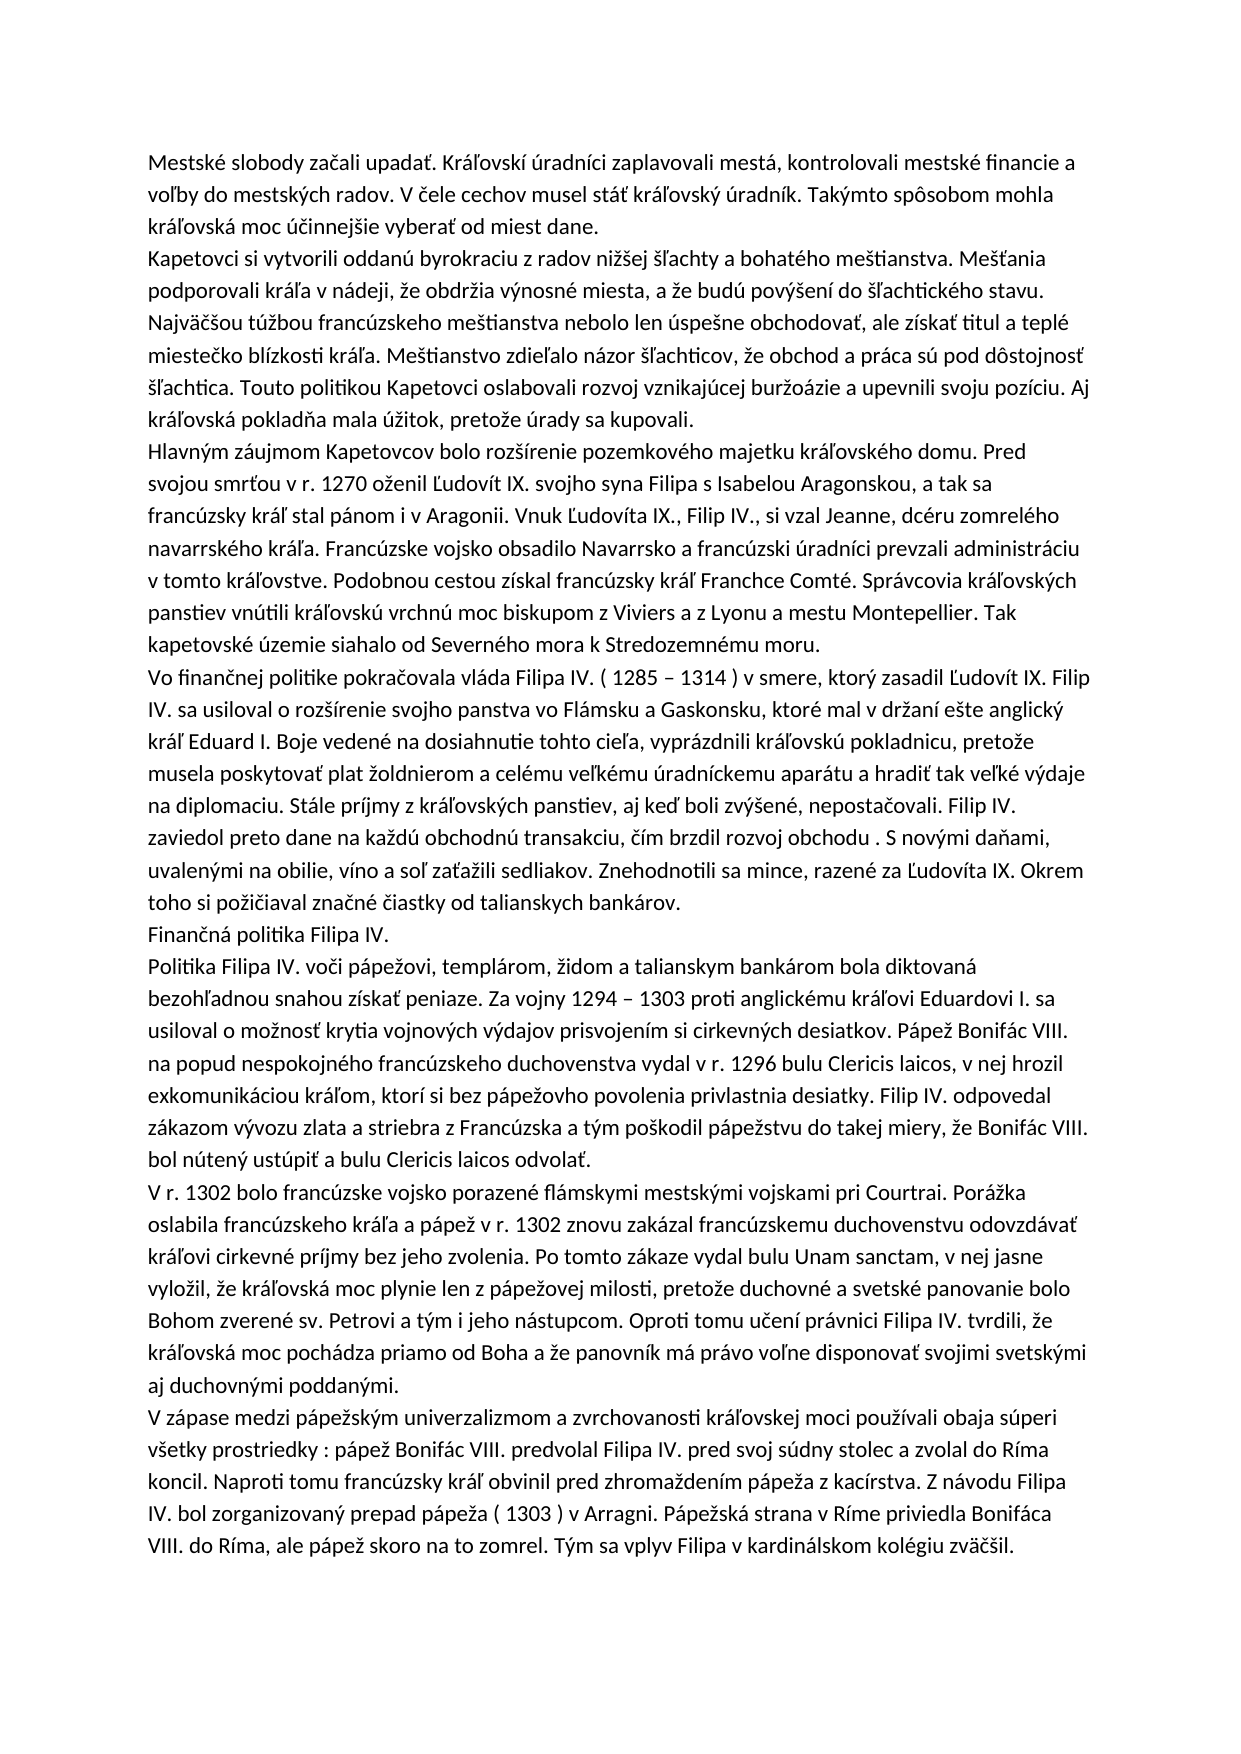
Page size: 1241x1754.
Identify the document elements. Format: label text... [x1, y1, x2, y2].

text Hlavným záujmom Kapetovcov bolo rozšírenie pozemkového majetku kráľovského domu. Pred svojou smrťou v r. 1270 oženil Ľudovít IX. svojho syna Filipa s Isabelou Aragonskou, a tak sa francúzsky kráľ stal pánom i v Aragonii. Vnuk Ľudovíta IX., Filip IV., si vzal Jeanne, dcéru zomrelého navarrského kráľa. Francúzske vojsko obsadilo Navarrsko a francúzski úradníci prevzali administráciu v tomto kráľovstve. Podobnou cestou získal francúzsky kráľ Franchce Comté. Správcovia kráľovských panstiev vnútili kráľovskú vrchnú moc biskupom z Viviers a z Lyonu a mestu Montepellier. Tak kapetovské územie siahalo od Severného mora k Stredozemnému moru. [148, 437, 1093, 658]
text Politika Filipa IV. voči pápežovi, templárom, židom a talianskym bankárom bola diktovaná bezohľadnou snahou získať peniaze. Za vojny 1294 – 1303 proti anglickému kráľovi Eduardovi I. sa usiloval o možnosť krytia vojnových výdajov prisvojením si cirkevných desiatkov. Pápež Bonifác VIII. na popud nespokojného francúzskeho duchovenstva vydal v r. 1296 bulu Clericis laicos, v nej hrozil exkomunikáciou kráľom, ktorí si bez pápežovho povolenia privlastnia desiatky. Filip IV. odpovedal zákazom vývozu zlata a striebra z Francúzska a tým poškodil pápežstvu do takej miery, že Bonifác VIII. bol nútený ustúpiť a bulu Clericis laicos odvolať. [148, 952, 1093, 1173]
text Finančná politika Filipa IV. [148, 920, 1093, 948]
text Vo finančnej politike pokračovala vláda Filipa IV. ( 1285 – 1314 ) v smere, ktorý zasadil Ľudovít IX. Filip IV. sa usiloval o rozšírenie svojho panstva vo Flámsku a Gaskonsku, ktoré mal v držaní ešte anglický kráľ Eduard I. Boje vedené na dosiahnutie tohto cieľa, vyprázdnili kráľovskú pokladnicu, pretože musela poskytovať plat žoldnierom a celému veľkému úradníckemu aparátu a hradiť tak veľké výdaje na diplomaciu. Stále príjmy z kráľovských panstiev, aj keď boli zvýšené, nepostačovali. Filip IV. zaviedol preto dane na každú obchodnú transakciu, čím brzdil rozvoj obchodu . S novými daňami, uvalenými na obilie, víno a soľ zaťažili sedliakov. Znehodnotili sa mince, razené za Ľudovíta IX. Okrem toho si požičiaval značné čiastky od talianskych bankárov. [148, 663, 1093, 916]
text Kapetovci si vytvorili oddanú byrokraciu z radov nižšej šľachty a bohatého meštianstva. Mešťania podporovali kráľa v nádeji, že obdržia výnosné miesta, a že budú povýšení do šľachtického stavu. Najväčšou túžbou francúzskeho meštianstva nebolo len úspešne obchodovať, ale získať titul a teplé miestečko blízkosti kráľa. Meštianstvo zdieľalo názor šľachticov, že obchod a práca sú pod dôstojnosť šľachtica. Touto politikou Kapetovci oslabovali rozvoj vznikajúcej buržoázie a upevnili svoju pozíciu. Aj kráľovská pokladňa mala úžitok, pretože úrady sa kupovali. [148, 244, 1093, 433]
text V r. 1302 bolo francúzske vojsko porazené flámskymi mestskými vojskami pri Courtrai. Porážka oslabila francúzskeho kráľa a pápež v r. 1302 znovu zakázal francúzskemu duchovenstvu odovzdávať kráľovi cirkevné príjmy bez jeho zvolenia. Po tomto zákaze vydal bulu Unam sanctam, v nej jasne vyložil, že kráľovská moc plynie len z pápežovej milosti, pretože duchovné a svetské panovanie bolo Bohom zverené sv. Petrovi a tým i jeho nástupcom. Oproti tomu učení právnici Filipa IV. tvrdili, že kráľovská moc pochádza priamo od Boha a že panovník má právo voľne disponovať svojimi svetskými aj duchovnými poddanými. [148, 1178, 1093, 1399]
text V zápase medzi pápežským univerzalizmom a zvrchovanosti kráľovskej moci používali obaja súperi všetky prostriedky : pápež Bonifác VIII. predvolal Filipa IV. pred svoj súdny stolec a zvolal do Ríma koncil. Naproti tomu francúzsky kráľ obvinil pred zhromaždením pápeža z kacírstva. Z návodu Filipa IV. bol zorganizovaný prepad pápeža ( 1303 ) v Arragni. Pápežská strana v Ríme priviedla Bonifáca VIII. do Ríma, ale pápež skoro na to zomrel. Tým sa vplyv Filipa v kardinálskom kolégiu zväčšil. [148, 1403, 1093, 1560]
text Mestské slobody začali upadať. Kráľovskí úradníci zaplavovali mestá, kontrolovali mestské financie a voľby do mestských radov. V čele cechov musel stáť kráľovský úradník. Takýmto spôsobom mohla kráľovská moc účinnejšie vyberať od miest dane. [148, 148, 1093, 240]
